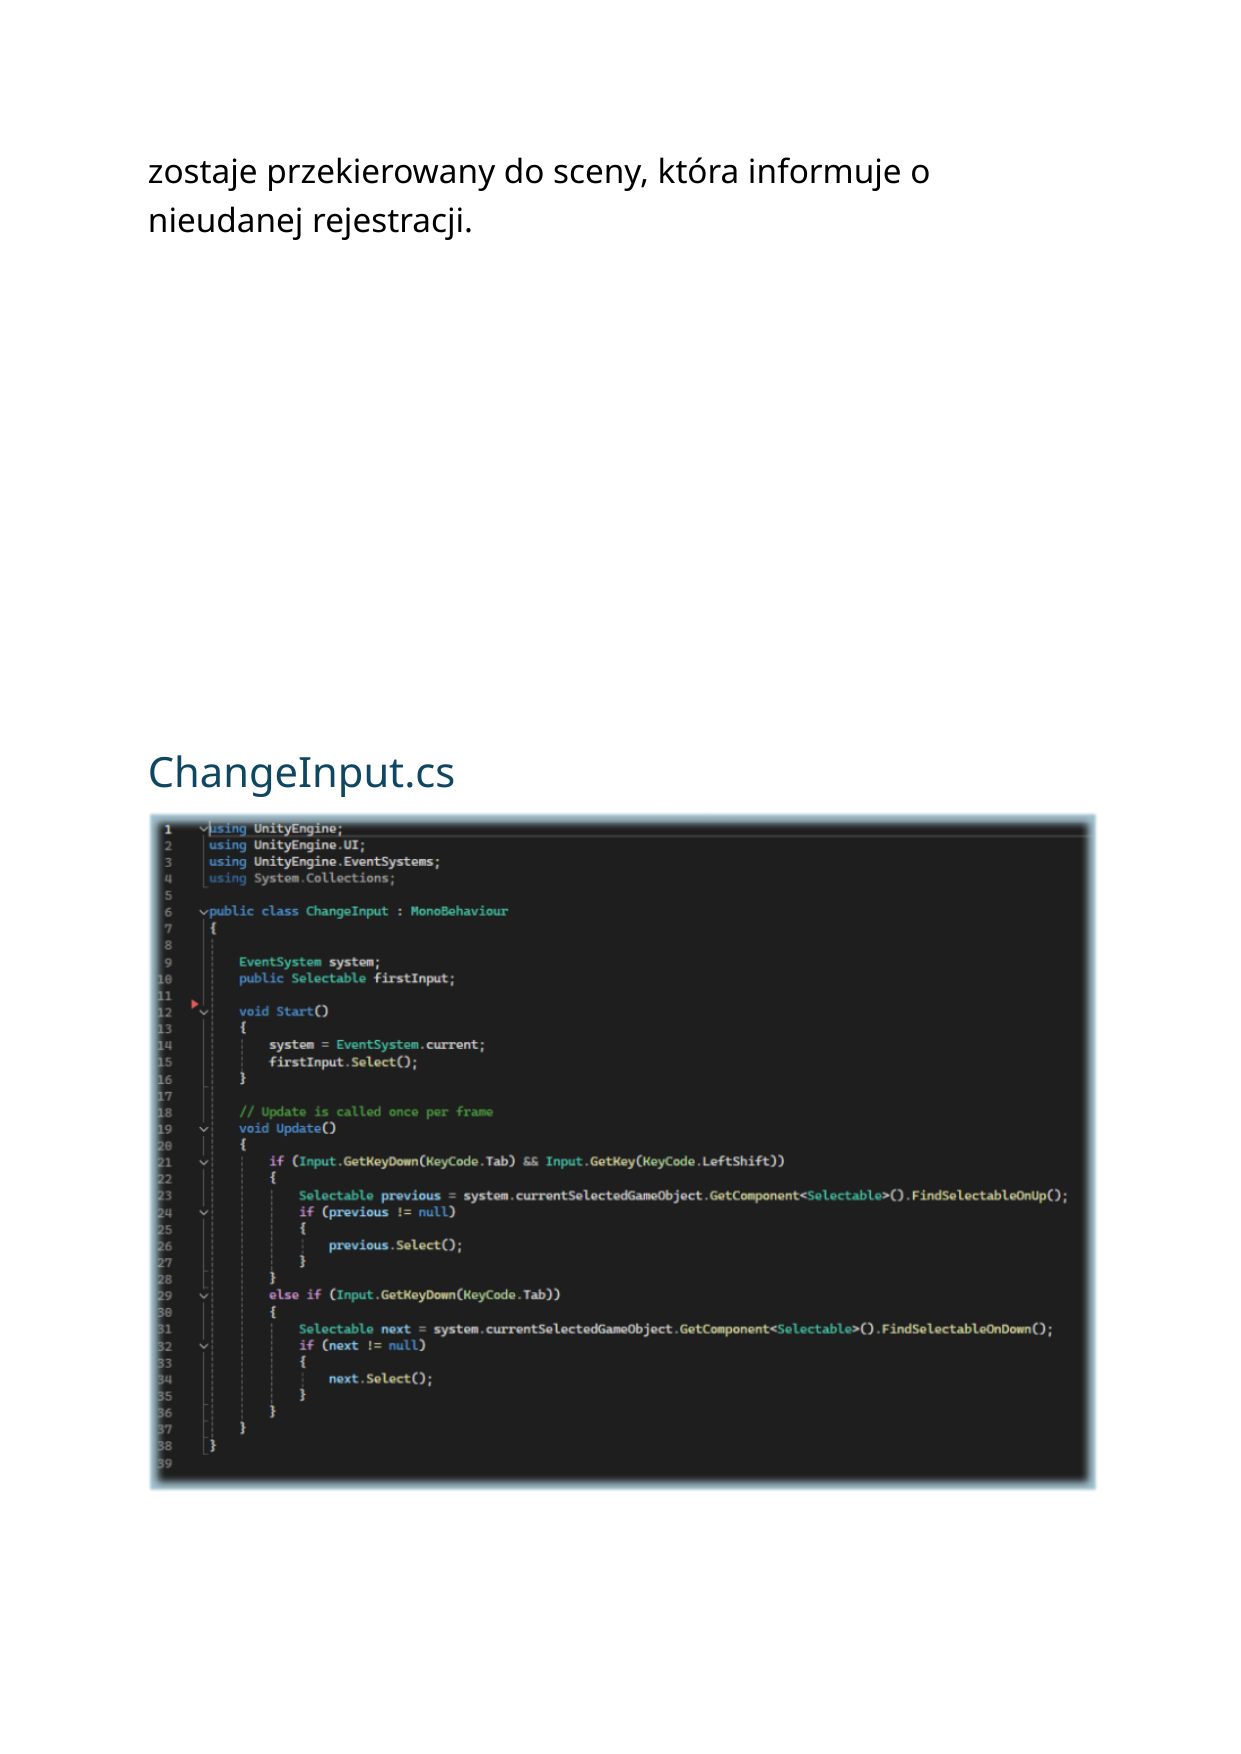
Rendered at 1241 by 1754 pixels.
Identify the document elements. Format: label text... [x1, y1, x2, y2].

subtitle ChangeInput.cs [148, 742, 1093, 799]
picture [162, 827, 1084, 1478]
